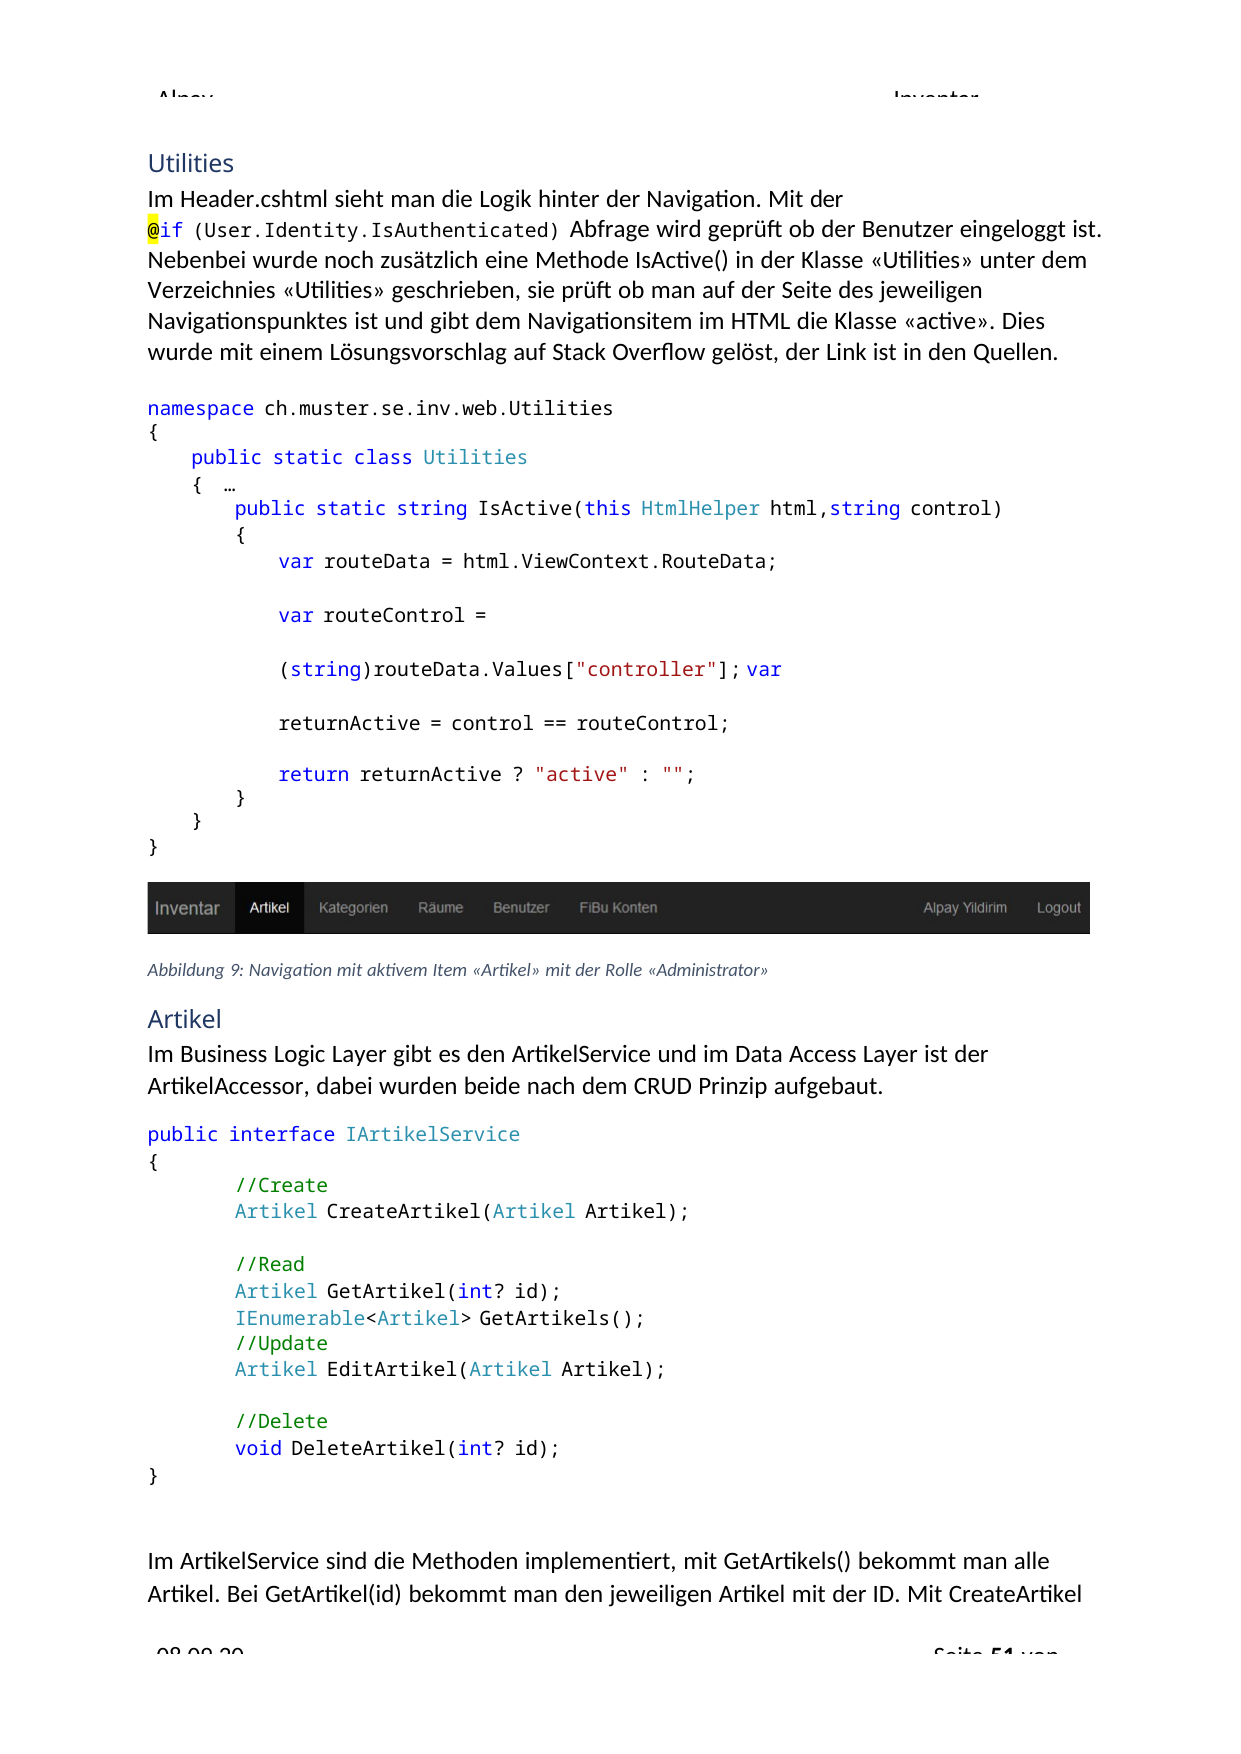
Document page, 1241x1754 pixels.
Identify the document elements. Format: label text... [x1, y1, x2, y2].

subtitle //Create [234, 1174, 1105, 1197]
subtitle namespace ch.muster.se.inv.web.Utilities [147, 397, 1105, 420]
subtitle //Delete [234, 1407, 1105, 1434]
subtitle void DeleteArtikel(int? id); [234, 1434, 1105, 1461]
text } [234, 786, 1105, 809]
text { [147, 420, 1105, 443]
text } [147, 832, 1105, 859]
subtitle public interface IArtikelService [147, 1120, 1105, 1147]
picture [147, 882, 1090, 934]
text Abbildung 9: Navigation mit aktivem Item «Artikel» mit der Rolle «Administrator» [147, 958, 1105, 981]
subtitle //Update [234, 1332, 1105, 1355]
subtitle Artikel CreateArtikel(Artikel Artikel); [234, 1197, 1105, 1224]
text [147, 1545, 1105, 1609]
text { [234, 520, 1105, 547]
text { … [191, 470, 1105, 497]
subtitle public static class Utilities [191, 443, 1105, 470]
subtitle public static string IsActive(this HtmlHelper html,string control) [234, 497, 1105, 520]
subtitle return returnActive ? "active" : ""; [278, 763, 1105, 786]
subtitle Utilities [147, 146, 1105, 180]
subtitle var routeControl = (string)routeData.Values["controller"]; var returnActive = control == routeControl; [278, 601, 919, 736]
subtitle Artikel [147, 1001, 1105, 1035]
text } [191, 809, 1105, 832]
text } [147, 1461, 1105, 1488]
text Im Business Logic Layer gibt es den ArtikelService und im Data Access Layer ist der ArtikelAccessor, dabei wurden beide nach dem CRUD Prinzip aufgebaut. [147, 1038, 1105, 1101]
text @if (User.Identity.IsAuthenticated) Abfrage wird geprüft ob der Benutzer eingeloggt ist. Nebenbei wurde noch zusätzlich eine Methode IsActive() in der Klasse «Utilities» unter dem Verzeichnies «Utilities» geschrieben, sie prüft ob man auf der Seite des jeweiligen Navigationspunktes ist und gibt dem Navigationsitem im HTML die Klasse «active». Dies wurde mit einem Lösungsvorschlag auf Stack Overflow gelöst, der Link ist in den Quellen. [147, 213, 1105, 366]
subtitle //Read [234, 1251, 1105, 1277]
text Im Header.cshtml sieht man die Logik hinter der Navigation. Mit der [147, 183, 1105, 213]
subtitle Artikel GetArtikel(int? id); IEnumerable<Artikel> GetArtikels(); [234, 1278, 686, 1332]
subtitle var routeData = html.ViewContext.RouteData; [278, 547, 1105, 574]
text { [147, 1147, 1105, 1174]
subtitle Artikel EditArtikel(Artikel Artikel); [234, 1355, 1105, 1382]
